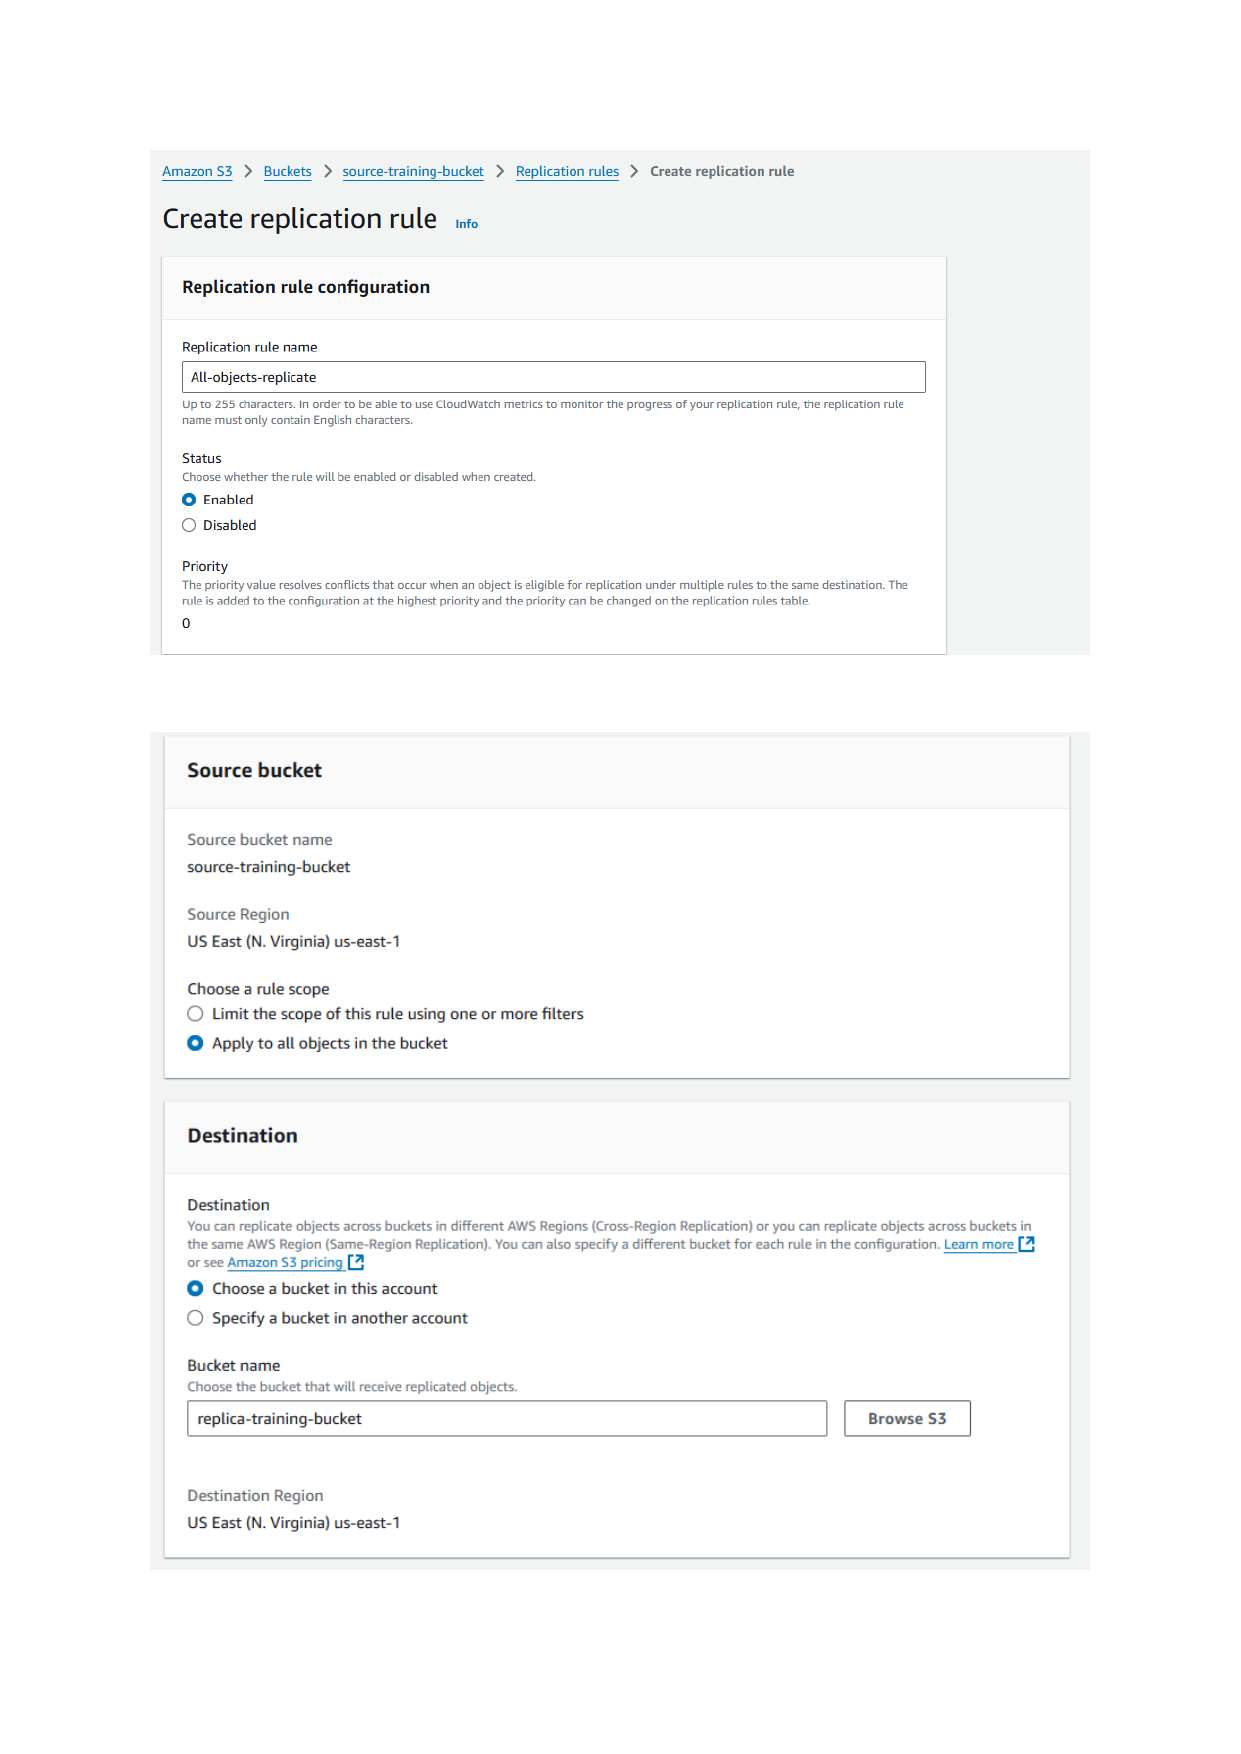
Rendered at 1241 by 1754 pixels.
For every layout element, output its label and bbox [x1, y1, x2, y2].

picture [150, 732, 1091, 1570]
picture [150, 150, 1091, 655]
